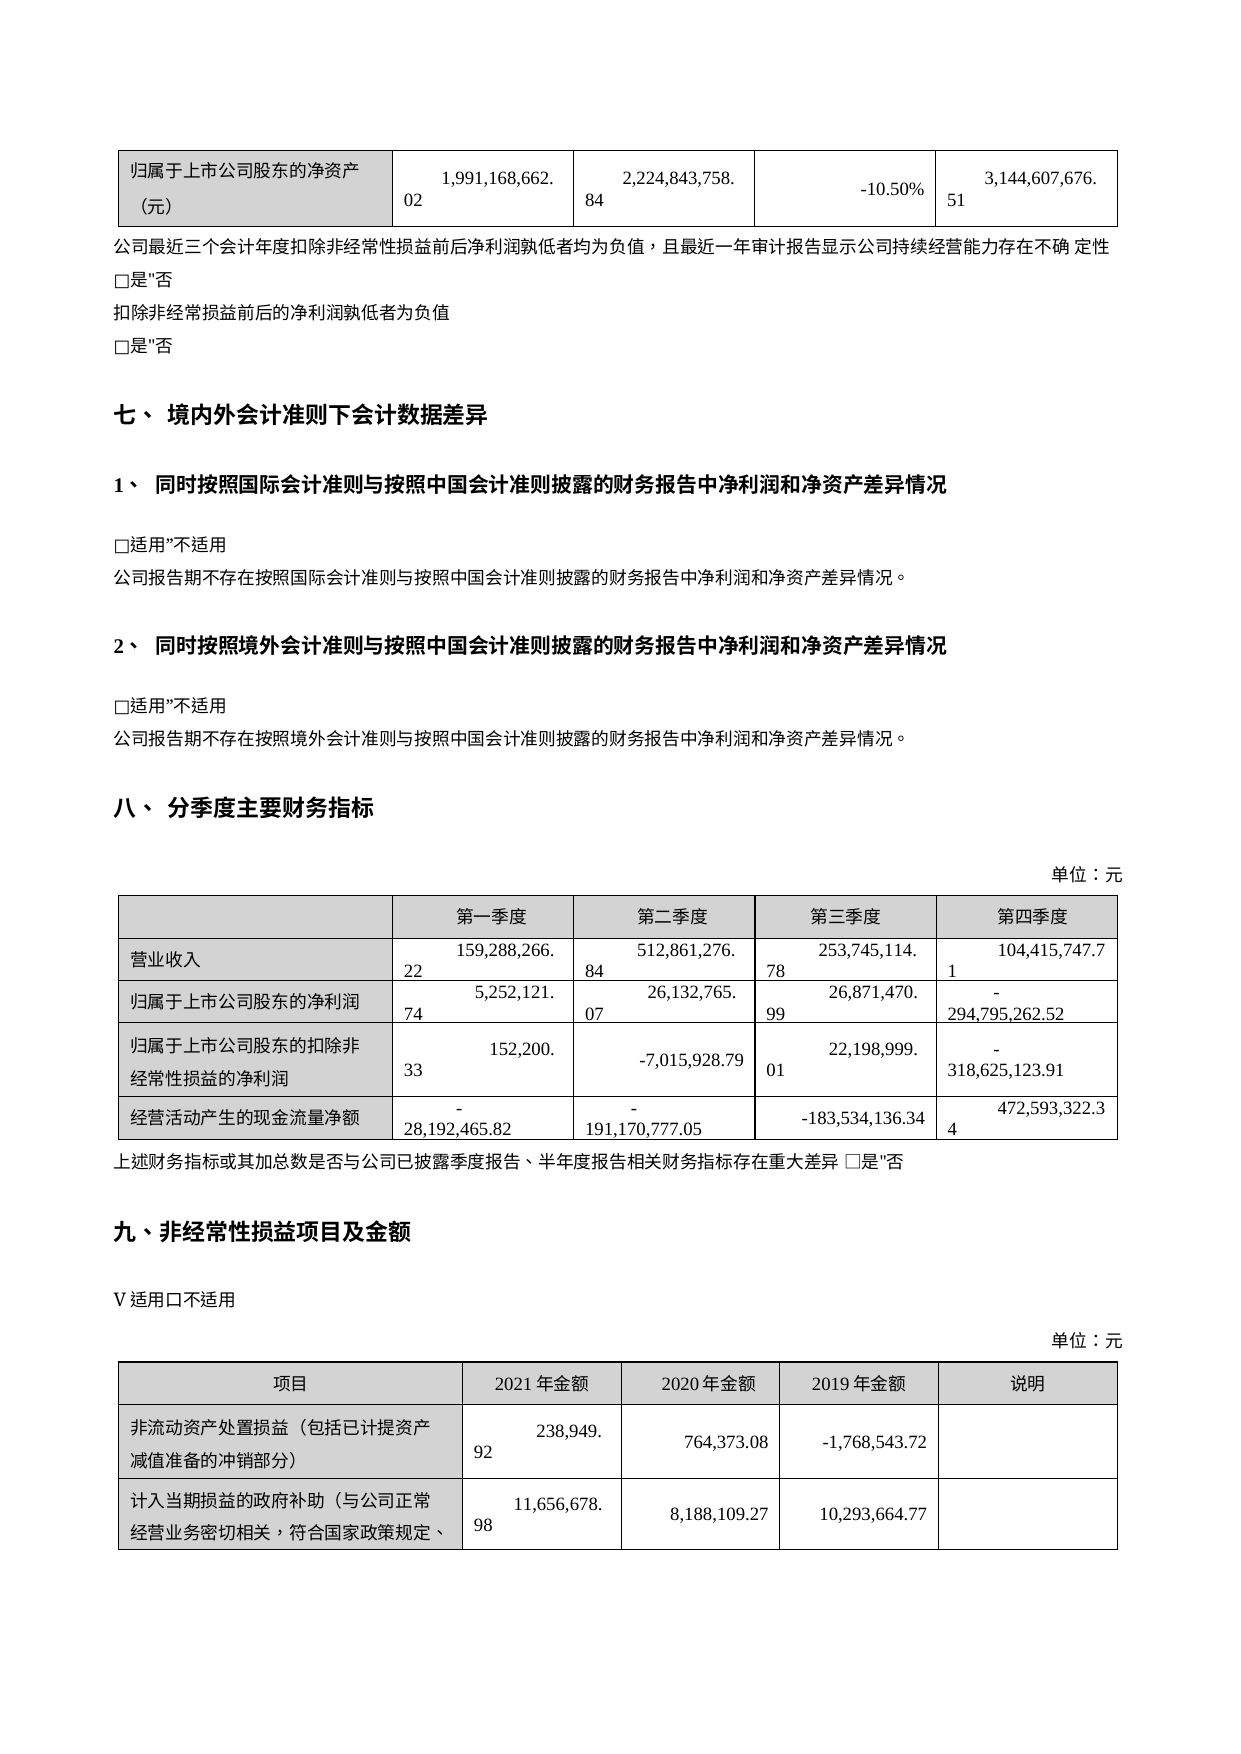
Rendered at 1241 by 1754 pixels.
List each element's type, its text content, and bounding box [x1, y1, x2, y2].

table_cell 5,252,121.74 [393, 981, 573, 1022]
table_header -10.50% [755, 151, 935, 226]
table_cell 238,949.92 [463, 1405, 621, 1478]
text 单位：元 [113, 863, 1122, 887]
table_header 2,224,843,758.84 [574, 151, 754, 226]
text □是"否 [113, 326, 1122, 359]
table_cell 10,293,664.77 [780, 1479, 938, 1549]
table_header 3,144,607,676.51 [936, 151, 1117, 226]
table_cell 营业收入 [119, 939, 392, 980]
subtitle 2、 同时按照境外会计准则与按照中国会计准则披露的财务报告中净利润和净资产差异情况 [113, 631, 1122, 659]
table_header 2021年金额 [463, 1363, 621, 1404]
table_cell 472,593,322.34 [937, 1097, 1117, 1139]
table_header 归属于上市公司股东的净资产 （元） [119, 151, 392, 226]
table_cell -28,192,465.82 [393, 1097, 573, 1139]
table_cell 归属于上市公司股东的扣除非 经常性损益的净利润 [119, 1023, 392, 1096]
table_cell 归属于上市公司股东的净利润 [119, 981, 392, 1022]
table_cell -318,625,123.91 [937, 1023, 1117, 1096]
text 公司报告期不存在按照国际会计准则与按照中国会计准则披露的财务报告中净利润和净资产差异情况。 [113, 558, 1122, 591]
text 公司最近三个会计年度扣除非经常性损益前后净利润孰低者均为负值，且最近一年审计报告显示公司持续经营能力存在不确 定性 [113, 227, 1122, 260]
text □适用”不适用 [113, 686, 1122, 719]
subtitle 1、 同时按照国际会计准则与按照中国会计准则披露的财务报告中净利润和净资产差异情况 [113, 470, 1122, 498]
table_cell 11,656,678.98 [463, 1479, 621, 1549]
table_header [119, 896, 392, 938]
table_cell 计入当期损益的政府补助（与公司正常 经营业务密切相关，符合国家政策规定、 [119, 1479, 462, 1549]
table_cell 253,745,114.78 [756, 939, 936, 980]
text 上述财务指标或其加总数是否与公司已披露季度报告、半年度报告相关财务指标存在重大差异 □是"否 [113, 1140, 1122, 1176]
table_header 第四季度 [937, 896, 1117, 938]
subtitle 七、 境内外会计准则下会计数据差异 [113, 399, 1122, 430]
text 扣除非经常损益前后的净利润孰低者为负值 [113, 293, 1122, 326]
table_header 第三季度 [756, 896, 936, 938]
table_cell 22,198,999.01 [756, 1023, 936, 1096]
table_cell 512,861,276.84 [574, 939, 754, 980]
table_cell 26,871,470.99 [756, 981, 936, 1022]
table_header 2020年金额 [622, 1363, 779, 1404]
subtitle 九、非经常性损益项目及金额 [113, 1216, 1122, 1247]
subtitle 八、 分季度主要财务指标 [113, 792, 1122, 823]
table_cell 非流动资产处置损益（包括已计提资产 减值准备的冲销部分） [119, 1405, 462, 1478]
table_cell -191,170,777.05 [574, 1097, 754, 1139]
text 公司报告期不存在按照境外会计准则与按照中国会计准则披露的财务报告中净利润和净资产差异情况。 [113, 719, 1122, 752]
text V适用口不适用 [113, 1287, 1122, 1312]
table_header 2019年金额 [780, 1363, 938, 1404]
table_cell -1,768,543.72 [780, 1405, 938, 1478]
text □适用”不适用 [113, 525, 1122, 558]
table_cell [939, 1405, 1117, 1478]
table_cell -7,015,928.79 [574, 1023, 754, 1096]
text □是"否 [113, 260, 1122, 293]
table_cell 159,288,266.22 [393, 939, 573, 980]
table_cell 8,188,109.27 [622, 1479, 779, 1549]
table_cell -294,795,262.52 [937, 981, 1117, 1022]
table_cell 764,373.08 [622, 1405, 779, 1478]
table_cell -183,534,136.34 [756, 1097, 936, 1139]
table_header 第二季度 [574, 896, 754, 938]
table_header 第一季度 [393, 896, 573, 938]
table_cell 经营活动产生的现金流量净额 [119, 1097, 392, 1139]
table_header 说明 [939, 1363, 1117, 1404]
table_cell 104,415,747.71 [937, 939, 1117, 980]
table_header 1,991,168,662.02 [393, 151, 573, 226]
text 单位：元 [113, 1329, 1122, 1353]
table_cell [939, 1479, 1117, 1549]
table_cell 152,200.33 [393, 1023, 573, 1096]
table_header 项目 [119, 1363, 462, 1404]
table_cell 26,132,765.07 [574, 981, 754, 1022]
